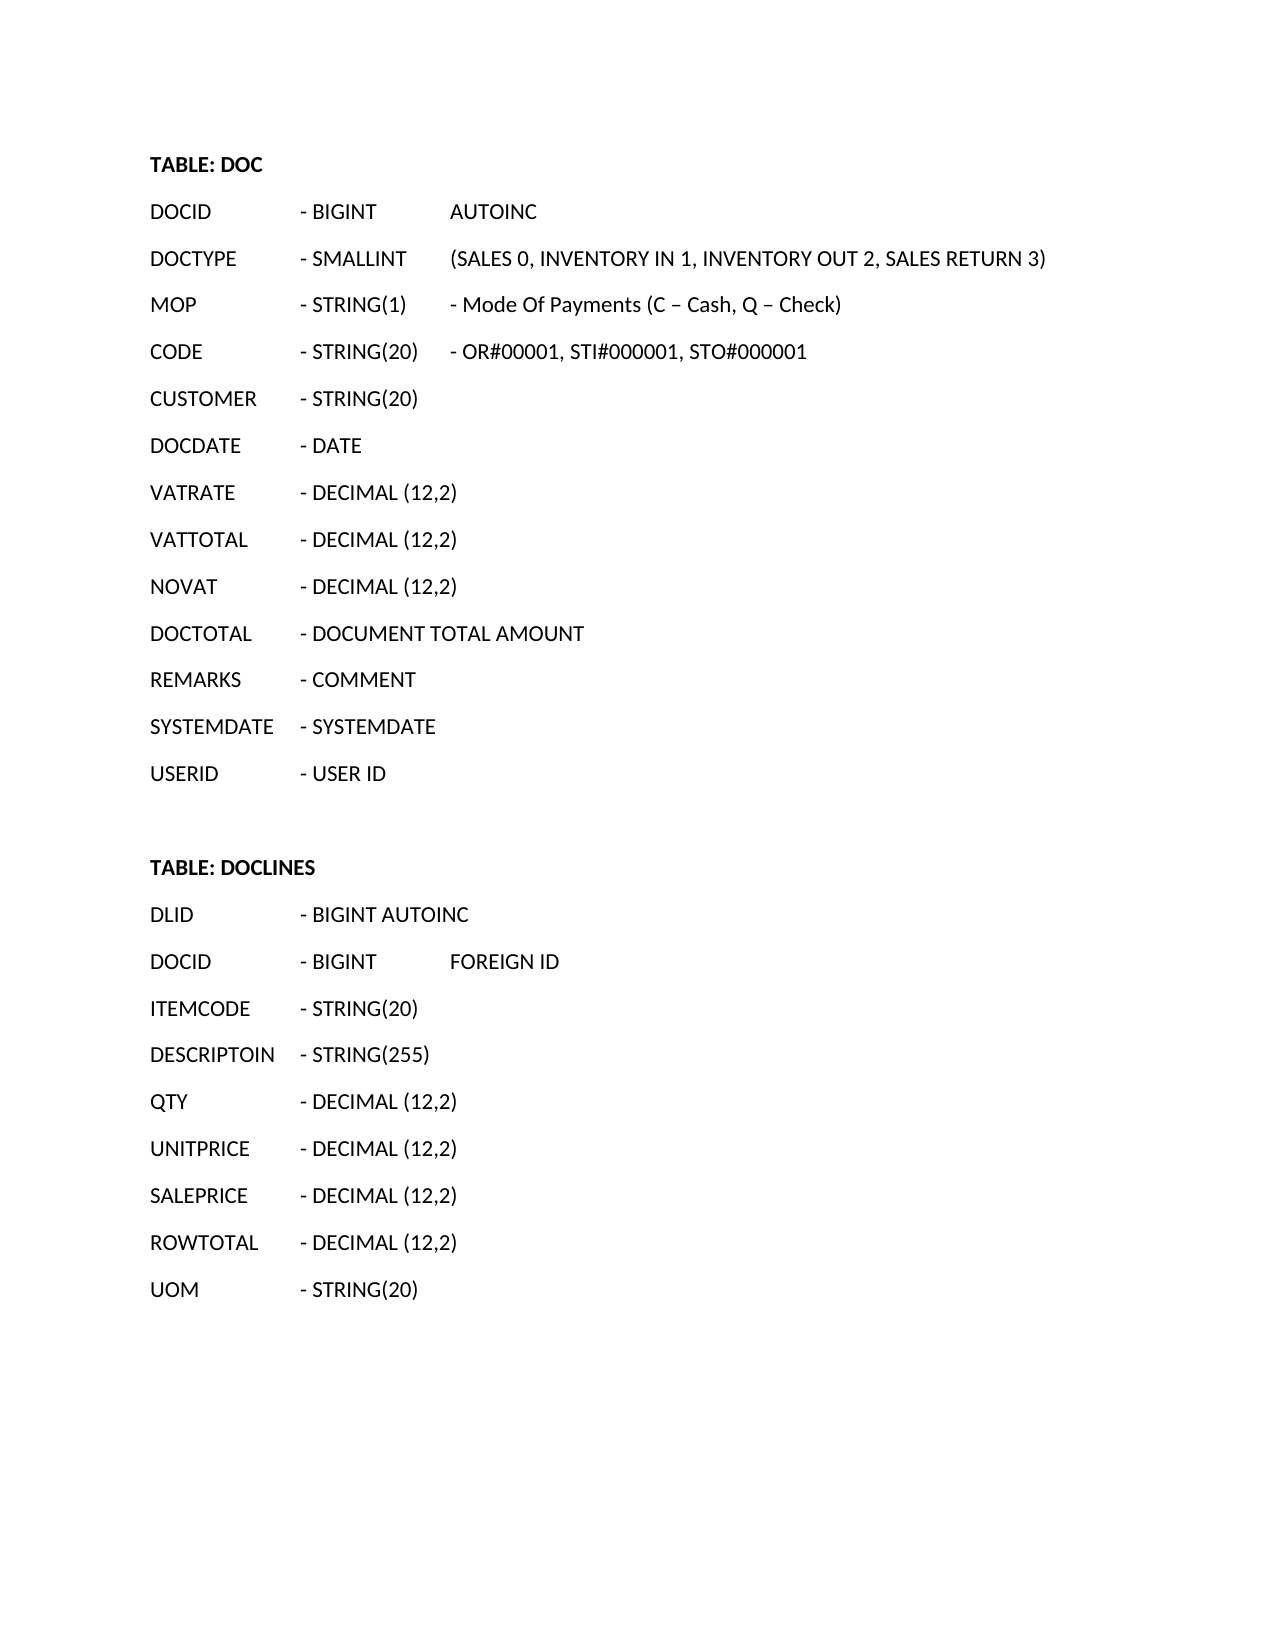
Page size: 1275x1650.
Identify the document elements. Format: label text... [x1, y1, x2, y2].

text UNITPRICE - DECIMAL (12,2) [150, 1134, 1125, 1162]
text UOM - STRING(20) [150, 1275, 1125, 1303]
text TABLE: DOCLINES [150, 853, 1125, 881]
text MOP - STRING(1) - Mode Of Payments (C – Cash, Q – Check) [150, 291, 1125, 319]
text USERID - USER ID [150, 759, 1125, 787]
text SYSTEMDATE - SYSTEMDATE [150, 712, 1125, 741]
text NOVAT - DECIMAL (12,2) [150, 572, 1125, 600]
text ITEMCODE - STRING(20) [150, 994, 1125, 1022]
text VATTOTAL - DECIMAL (12,2) [150, 525, 1125, 553]
text TABLE: DOC [150, 150, 1125, 178]
text QTY - DECIMAL (12,2) [150, 1087, 1125, 1116]
text DOCID - BIGINT FOREIGN ID [150, 947, 1125, 975]
text DOCTOTAL - DOCUMENT TOTAL AMOUNT [150, 619, 1125, 647]
text CODE - STRING(20) - OR#00001, STI#000001, STO#000001 [150, 337, 1125, 366]
text DOCTYPE - SMALLINT (SALES 0, INVENTORY IN 1, INVENTORY OUT 2, SALES RETURN 3) [150, 244, 1125, 272]
text DOCDATE - DATE [150, 431, 1125, 459]
text VATRATE - DECIMAL (12,2) [150, 478, 1125, 506]
text REMARKS - COMMENT [150, 666, 1125, 694]
text DLID - BIGINT AUTOINC [150, 900, 1125, 928]
text DESCRIPTOIN - STRING(255) [150, 1041, 1125, 1069]
text SALEPRICE - DECIMAL (12,2) [150, 1181, 1125, 1209]
text DOCID - BIGINT AUTOINC [150, 197, 1125, 225]
text CUSTOMER - STRING(20) [150, 384, 1125, 412]
text ROWTOTAL - DECIMAL (12,2) [150, 1228, 1125, 1256]
